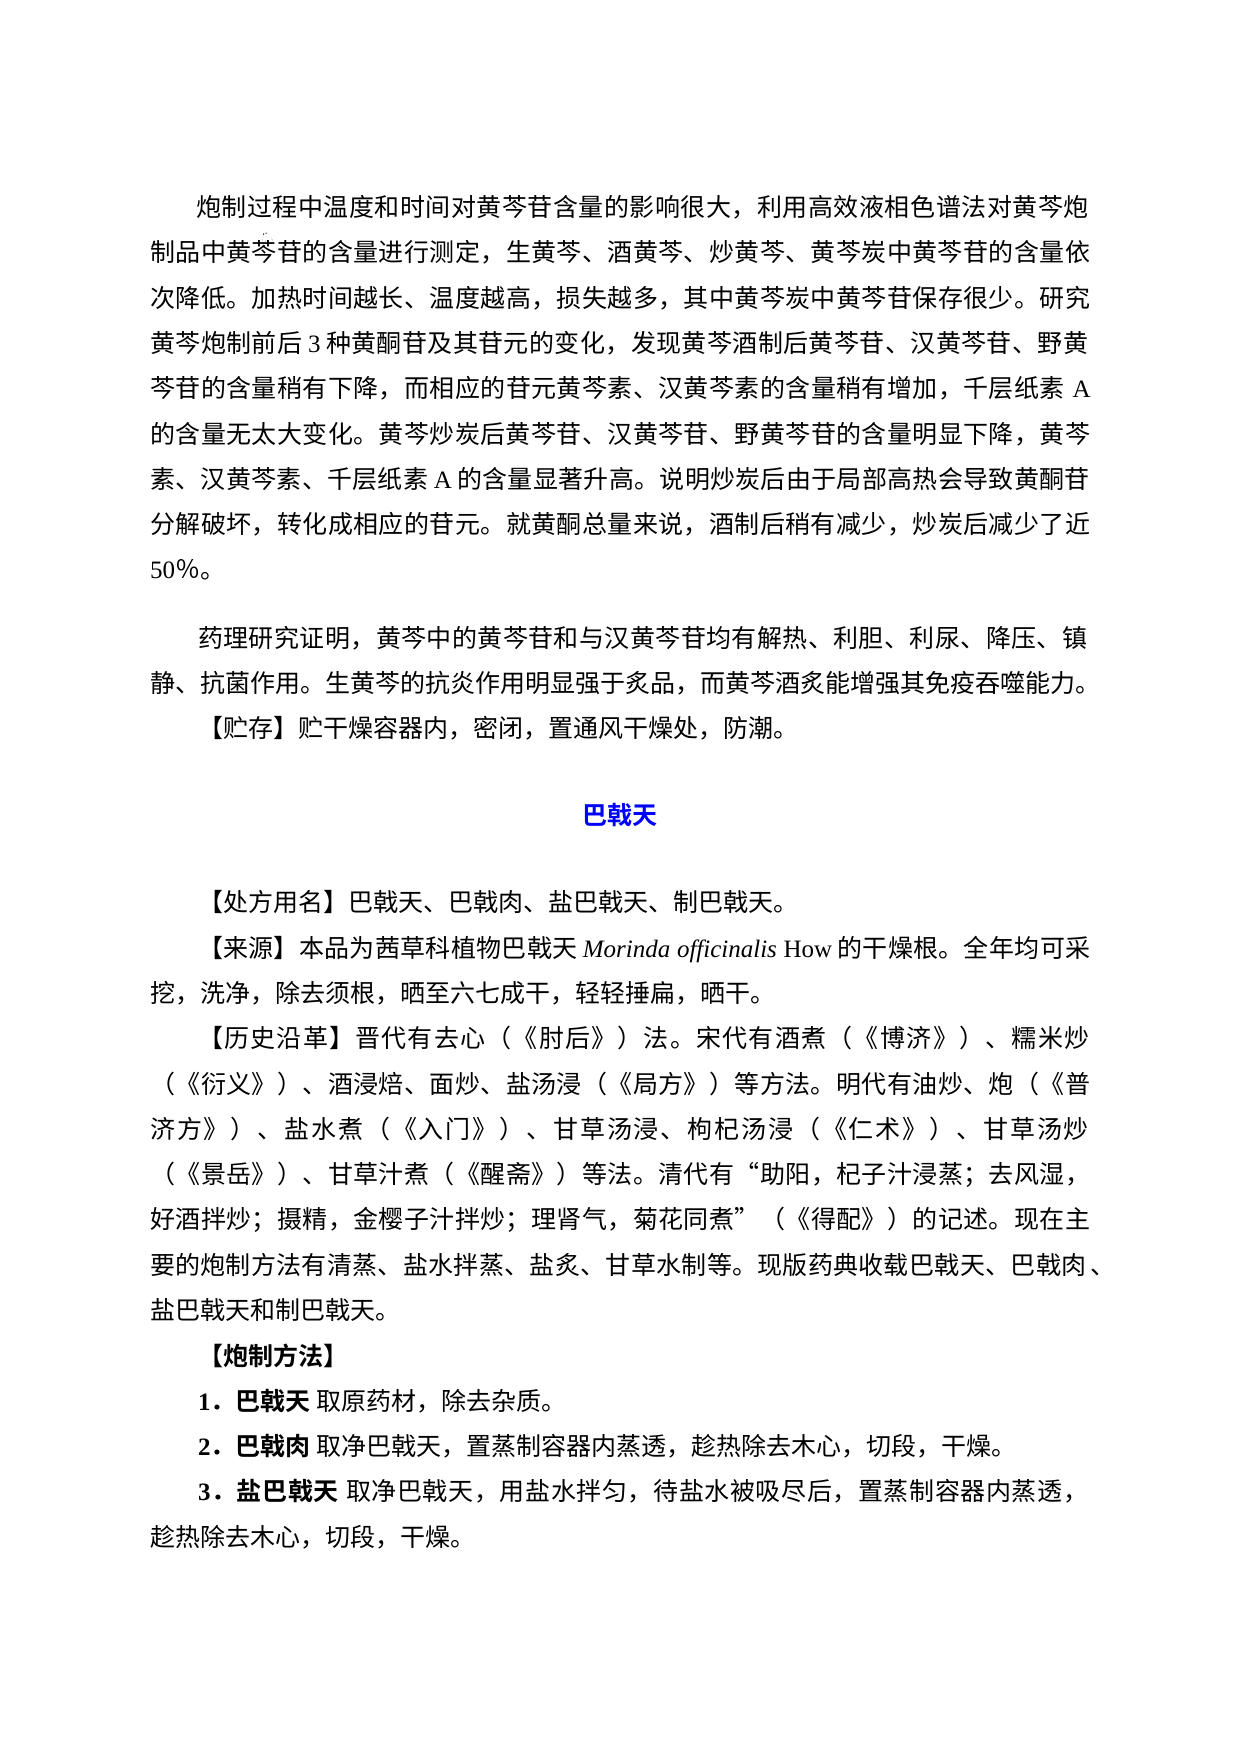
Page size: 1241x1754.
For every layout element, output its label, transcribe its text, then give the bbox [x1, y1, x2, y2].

text 炮制过程中温度和时间对黄芩苷含量的影响很大，利用高效液相色谱法对黄芩炮制品中黄芩苷的含量进行测定，生黄芩、酒黄芩、炒黄芩、黄芩炭中黄芩苷的含量依次降低。加热时间越长、温度越高，损失越多，其中黄芩炭中黄芩苷保存很少。研究黄芩炮制前后3种黄酮苷及其苷元的变化，发现黄芩酒制后黄芩苷、汉黄芩苷、野黄芩苷的含量稍有下降，而相应的苷元黄芩素、汉黄芩素的含量稍有增加，千层纸素A的含量无太大变化。黄芩炒炭后黄芩苷、汉黄芩苷、野黄芩苷的含量明显下降，黄芩素、汉黄芩素、千层纸素A的含量显著升高。说明炒炭后由于局部高热会导致黄酮苷分解破坏，转化成相应的苷元。就黄酮总量来说，酒制后稍有减少，炒炭后减少了近50％。 [150, 187, 1090, 586]
text 【处方用名】巴戟天、巴戟肉、盐巴戟天、制巴戟天。 [150, 883, 1090, 919]
text 1．巴戟天 取原药材，除去杂质。 [150, 1381, 1090, 1417]
text 【来源】本品为茜草科植物巴戟天Morinda officinalis How的干燥根。全年均可采挖，洗净，除去须根，晒至六七成干，轻轻捶扁，晒干。 [150, 928, 1090, 1010]
text 3．盐巴戟天 取净巴戟天，用盐水拌匀，待盐水被吸尽后，置蒸制容器内蒸透，趁热除去木心，切段，干燥。 [150, 1472, 1090, 1553]
text 2．巴戟肉 取净巴戟天，置蒸制容器内蒸透，趁热除去木心，切段，干燥。 [150, 1427, 1090, 1463]
text 【历史沿革】晋代有去心（《肘后》）法。宋代有酒煮（《博济》）、糯米炒（《衍义》）、酒浸焙、面炒、盐汤浸（《局方》）等方法。明代有油炒、炮（《普济方》）、盐水煮（《入门》）、甘草汤浸、枸杞汤浸（《仁术》）、甘草汤炒（《景岳》）、甘草汁煮（《醒斋》）等法。清代有“助阳，杞子汁浸蒸；去风湿，好酒拌炒；摄精，金樱子汁拌炒；理肾气，菊花同煮”（《得配》）的记述。现在主要的炮制方法有清蒸、盐水拌蒸、盐炙、甘草水制等。现版药典收载巴戟天、巴戟肉、盐巴戟天和制巴戟天。 [150, 1019, 1090, 1327]
text 药理研究证明，黄芩中的黄芩苷和与汉黄芩苷均有解热、利胆、利尿、降压、镇静、抗菌作用。生黄芩的抗炎作用明显强于炙品，而黄芩酒炙能增强其免疫吞噬能力。 [150, 618, 1090, 700]
text 巴戟天 [150, 796, 1090, 832]
text 【炮制方法】 [150, 1336, 1090, 1372]
picture [258, 229, 273, 244]
text 【贮存】贮干燥容器内，密闭，置通风干燥处，防潮。 [150, 709, 1090, 745]
